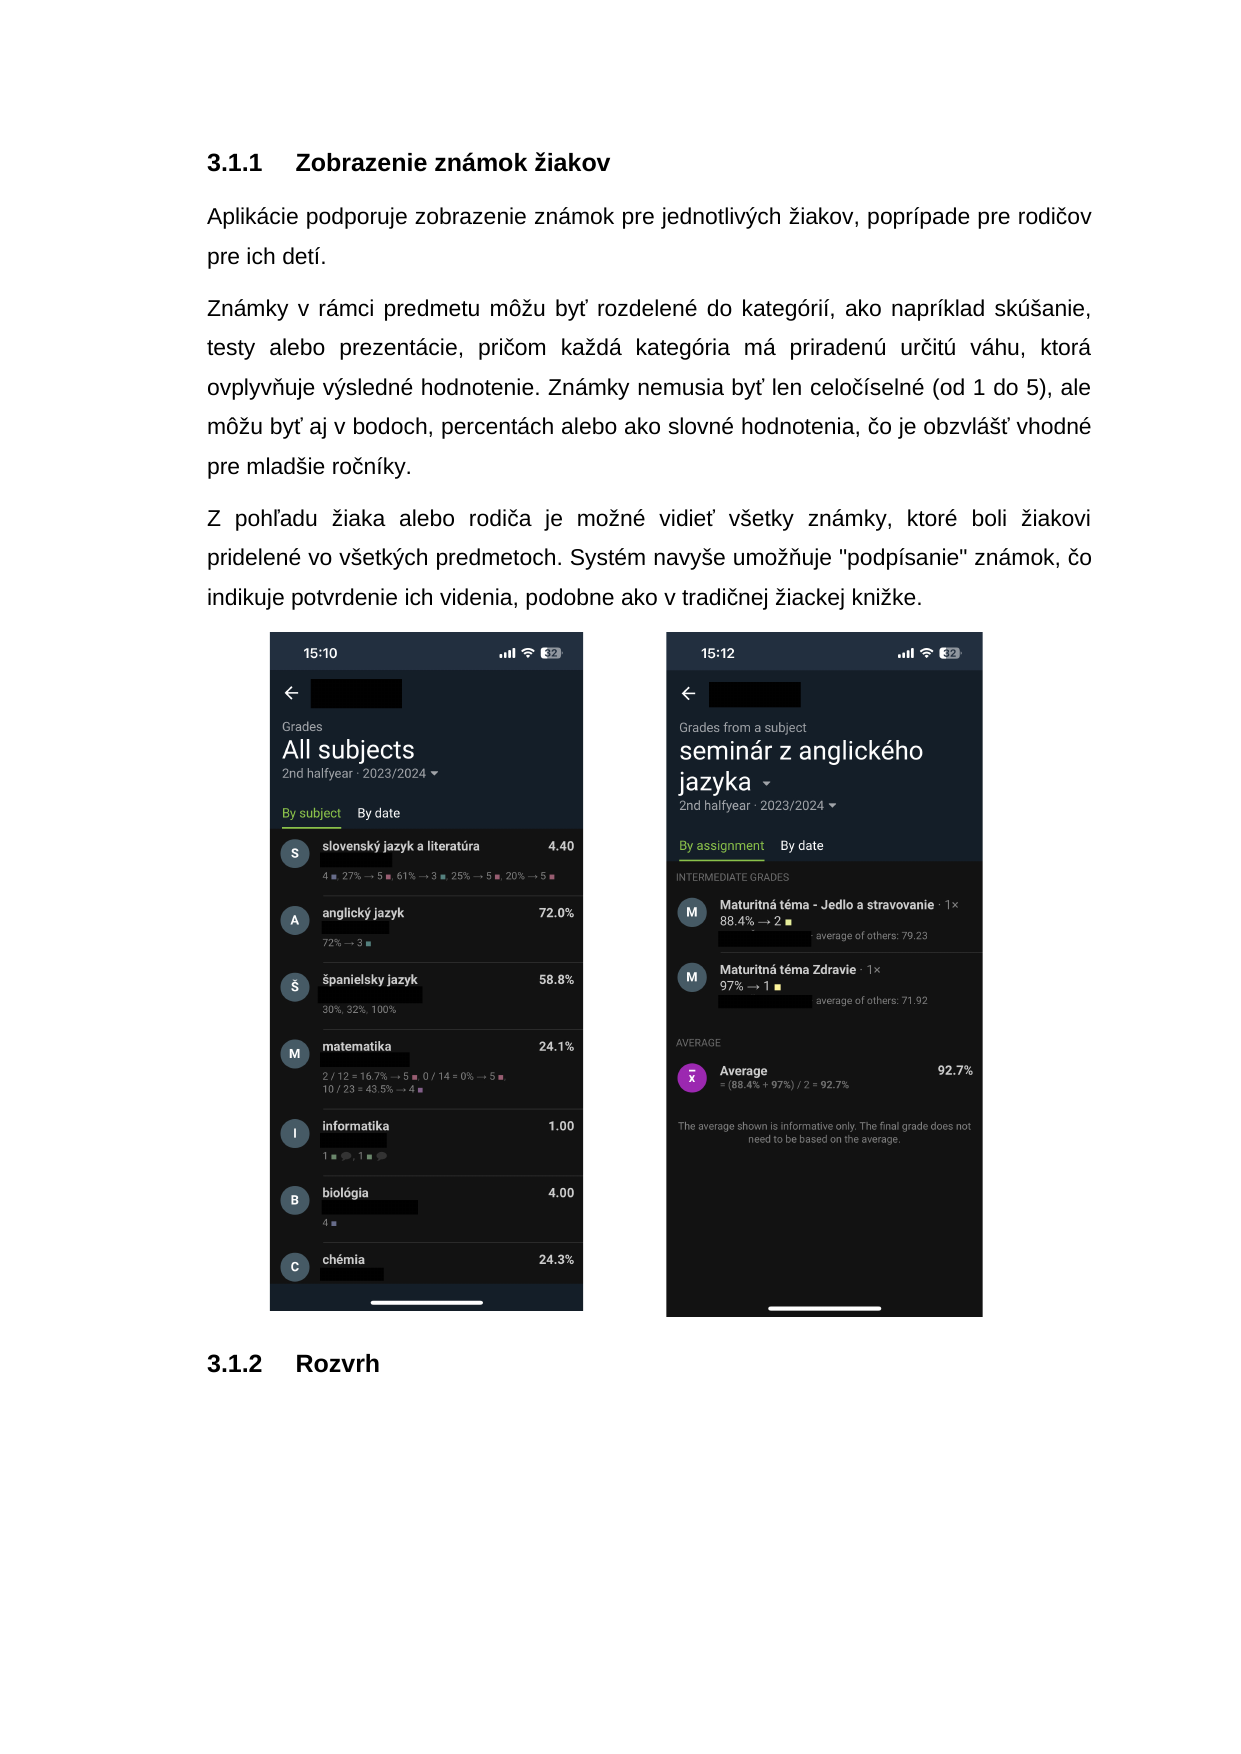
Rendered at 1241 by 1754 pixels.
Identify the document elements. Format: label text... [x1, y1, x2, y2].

text Známky v rámci predmetu môžu byť rozdelené do kategórií, ako napríklad skúšanie, testy alebo prezentácie, pričom každá kategória má priradenú určitú váhu, ktorá ovplyvňuje výsledné hodnotenie. Známky nemusia byť len celočíselné (od 1 do 5), ale môžu byť aj v bodoch, percentách alebo ako slovné hodnotenia, čo je obzvlášť vhodné pre mladšie ročníky. [207, 295, 1092, 479]
picture [269, 632, 584, 1311]
picture [666, 632, 983, 1317]
text Z pohľadu žiaka alebo rodiča je možné vidieť všetky známky, ktoré boli žiakovi pridelené vo všetkých predmetoch. Systém navyše umožňuje "podpísanie" známok, čo indikuje potvrdenie ich videnia, podobne ako v tradičnej žiackej knižke. [207, 505, 1092, 610]
subtitle Zobrazenie známok žiakov [207, 148, 1092, 176]
text Aplikácie podporuje zobrazenie známok pre jednotlivých žiakov, poprípade pre rodičov pre ich detí. [207, 203, 1092, 269]
